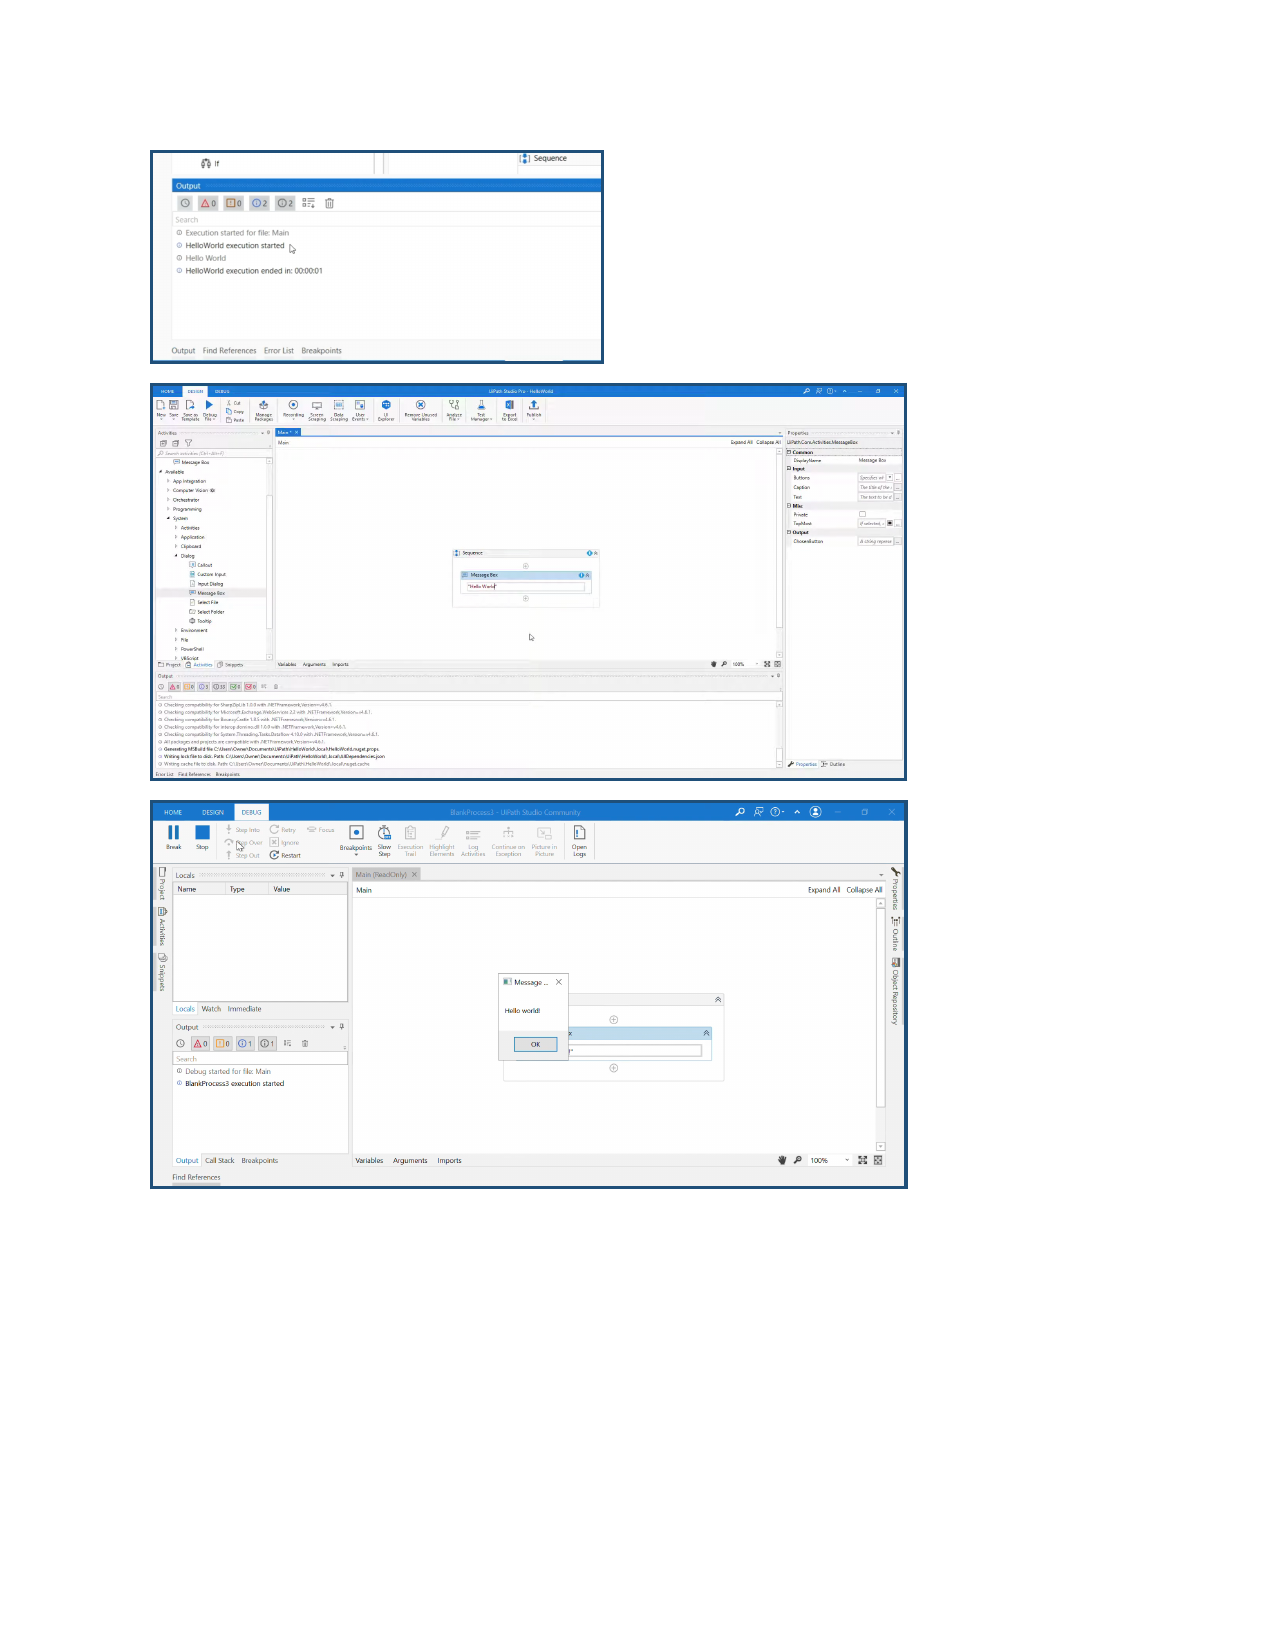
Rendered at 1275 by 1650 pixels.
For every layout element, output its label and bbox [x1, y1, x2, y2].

picture [153, 803, 904, 1186]
picture [153, 386, 904, 778]
picture [153, 153, 601, 361]
